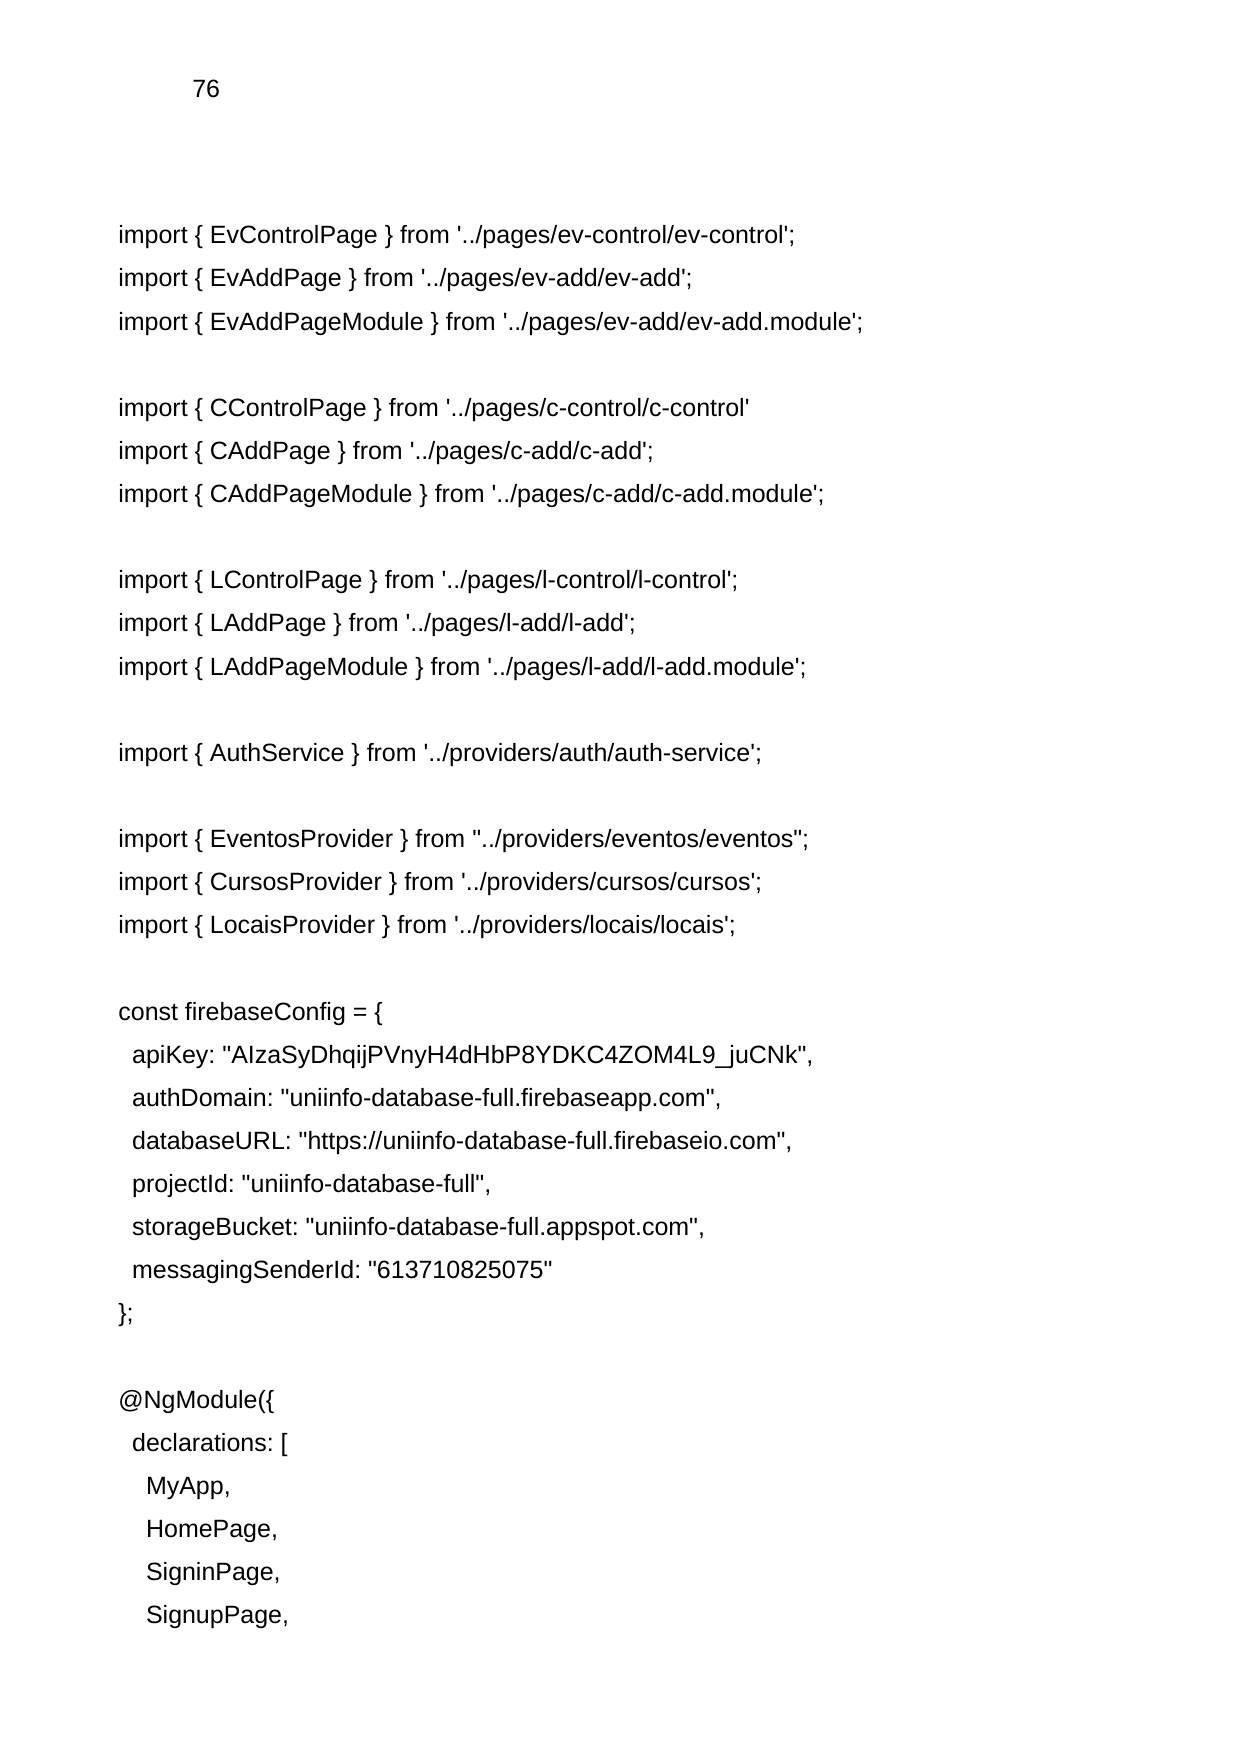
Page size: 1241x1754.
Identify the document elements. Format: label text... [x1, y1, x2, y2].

text authDomain: "uniinfo-database-full.firebaseapp.com", [118, 1083, 1063, 1112]
text import { LAddPage } from '../pages/l-add/l-add'; [118, 608, 1063, 637]
text HomePage, [118, 1514, 1063, 1543]
text import { AuthService } from '../providers/auth/auth-service'; [118, 738, 1063, 767]
text import { EvAddPageModule } from '../pages/ev-add/ev-add.module'; [118, 307, 1063, 335]
text declarations: [ [118, 1428, 1063, 1457]
text import { CursosProvider } from '../providers/cursos/cursos'; [118, 867, 1063, 896]
text }; [118, 1298, 1063, 1327]
text import { LControlPage } from '../pages/l-control/l-control'; [118, 565, 1063, 594]
text SigninPage, [118, 1557, 1063, 1586]
text @NgModule({ [118, 1385, 1063, 1413]
text MyApp, [118, 1471, 1063, 1500]
text messagingSenderId: "613710825075" [118, 1255, 1063, 1284]
text import { LocaisProvider } from '../providers/locais/locais'; [118, 910, 1063, 939]
text import { EvAddPage } from '../pages/ev-add/ev-add'; [118, 263, 1063, 292]
text import { EvControlPage } from '../pages/ev-control/ev-control'; [118, 220, 1063, 249]
text import { CAddPage } from '../pages/c-add/c-add'; [118, 436, 1063, 465]
text databaseURL: "https://uniinfo-database-full.firebaseio.com", [118, 1126, 1063, 1155]
text const firebaseConfig = { [118, 997, 1063, 1025]
text import { EventosProvider } from "../providers/eventos/eventos"; [118, 824, 1063, 853]
text storageBucket: "uniinfo-database-full.appspot.com", [118, 1212, 1063, 1241]
text import { LAddPageModule } from '../pages/l-add/l-add.module'; [118, 652, 1063, 680]
text SignupPage, [118, 1600, 1063, 1629]
text apiKey: "AIzaSyDhqijPVnyH4dHbP8YDKC4ZOM4L9_juCNk", [118, 1040, 1063, 1068]
text import { CAddPageModule } from '../pages/c-add/c-add.module'; [118, 479, 1063, 508]
text import { CControlPage } from '../pages/c-control/c-control' [118, 393, 1063, 422]
text projectId: "uniinfo-database-full", [118, 1169, 1063, 1198]
